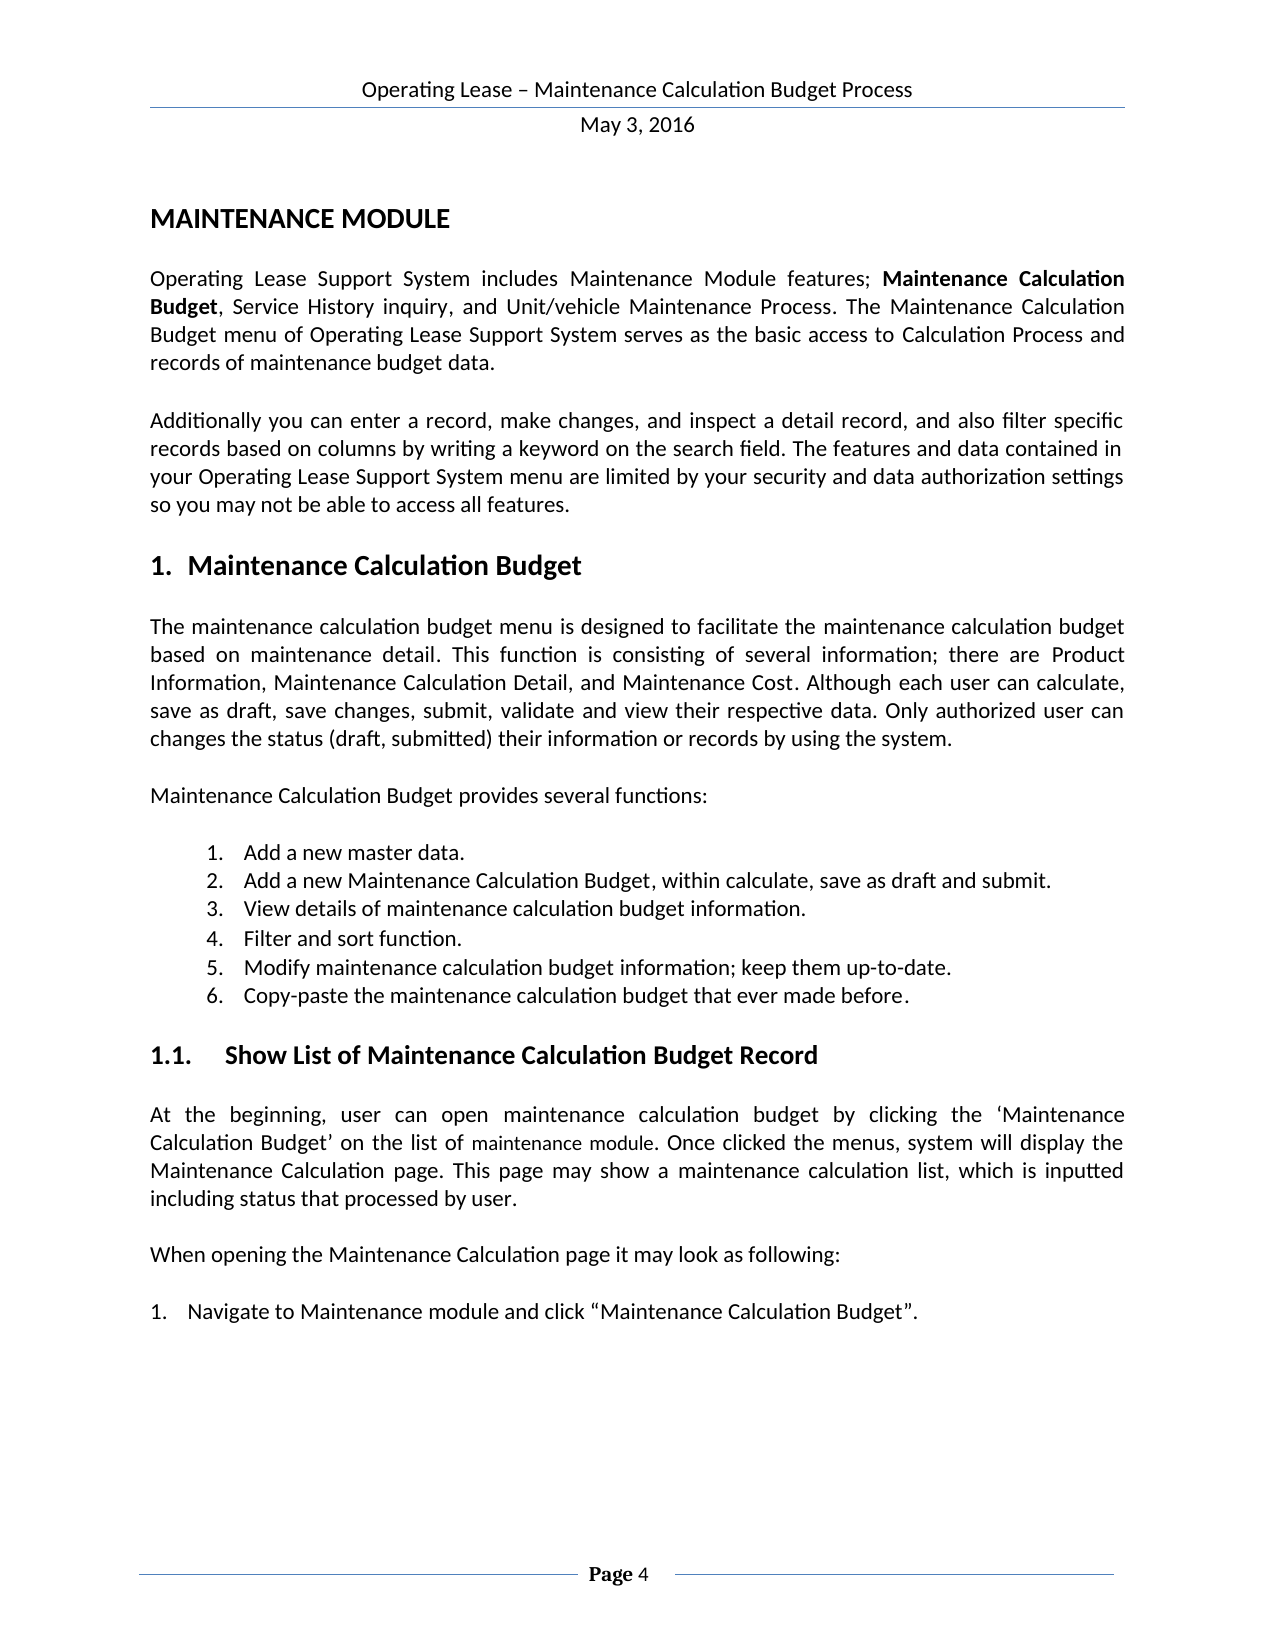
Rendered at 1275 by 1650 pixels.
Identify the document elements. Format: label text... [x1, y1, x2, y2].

text When opening the Maintenance Calculation page it may look as following: [150, 1240, 1125, 1268]
text Maintenance Calculation Budget provides several functions: [150, 781, 1125, 809]
text At the beginning, user can open maintenance calculation budget by clicking the ‘Maintenance Calculation Budget’ on the list of maintenance module. Once clicked the menus, system will display the Maintenance Calculation page. This page may show a maintenance calculation list, which is inputted including status that processed by user. [150, 1100, 1125, 1212]
list Filter and sort function. [206, 922, 1125, 953]
list Navigate to Maintenance module and click “Maintenance Calculation Budget”. [150, 1297, 1125, 1326]
list Copy-paste the maintenance calculation budget that ever made before. [206, 981, 1125, 1009]
subtitle MAINTENANCE MODULE [150, 200, 1125, 235]
subtitle Show List of Maintenance Calculation Budget Record [150, 1038, 1125, 1071]
list Add a new master data. [206, 838, 1125, 866]
subtitle Maintenance Calculation Budget [150, 547, 1125, 583]
text The maintenance calculation budget menu is designed to facilitate the maintenance calculation budget based on maintenance detail. This function is consisting of several information; there are Product Information, Maintenance Calculation Detail, and Maintenance Cost. Although each user can calculate, save as draft, save changes, submit, validate and view their respective data. Only authorized user can changes the status (draft, submitted) their information or records by using the system. [150, 612, 1125, 752]
text Operating Lease Support System includes Maintenance Module features; Maintenance Calculation Budget, Service History inquiry, and Unit/vehicle Maintenance Process. The Maintenance Calculation Budget menu of Operating Lease Support System serves as the basic access to Calculation Process and records of maintenance budget data. [150, 264, 1125, 377]
text Additionally you can enter a record, make changes, and inspect a detail record, and also filter specific records based on columns by writing a keyword on the search field. The features and data contained in your Operating Lease Support System menu are limited by your security and data authorization settings so you may not be able to access all features. [150, 406, 1125, 518]
list Add a new Maintenance Calculation Budget, within calculate, save as draft and submit. [206, 866, 1125, 894]
list Modify maintenance calculation budget information; keep them up-to-date. [206, 953, 1125, 981]
list View details of maintenance calculation budget information. [206, 894, 1125, 922]
